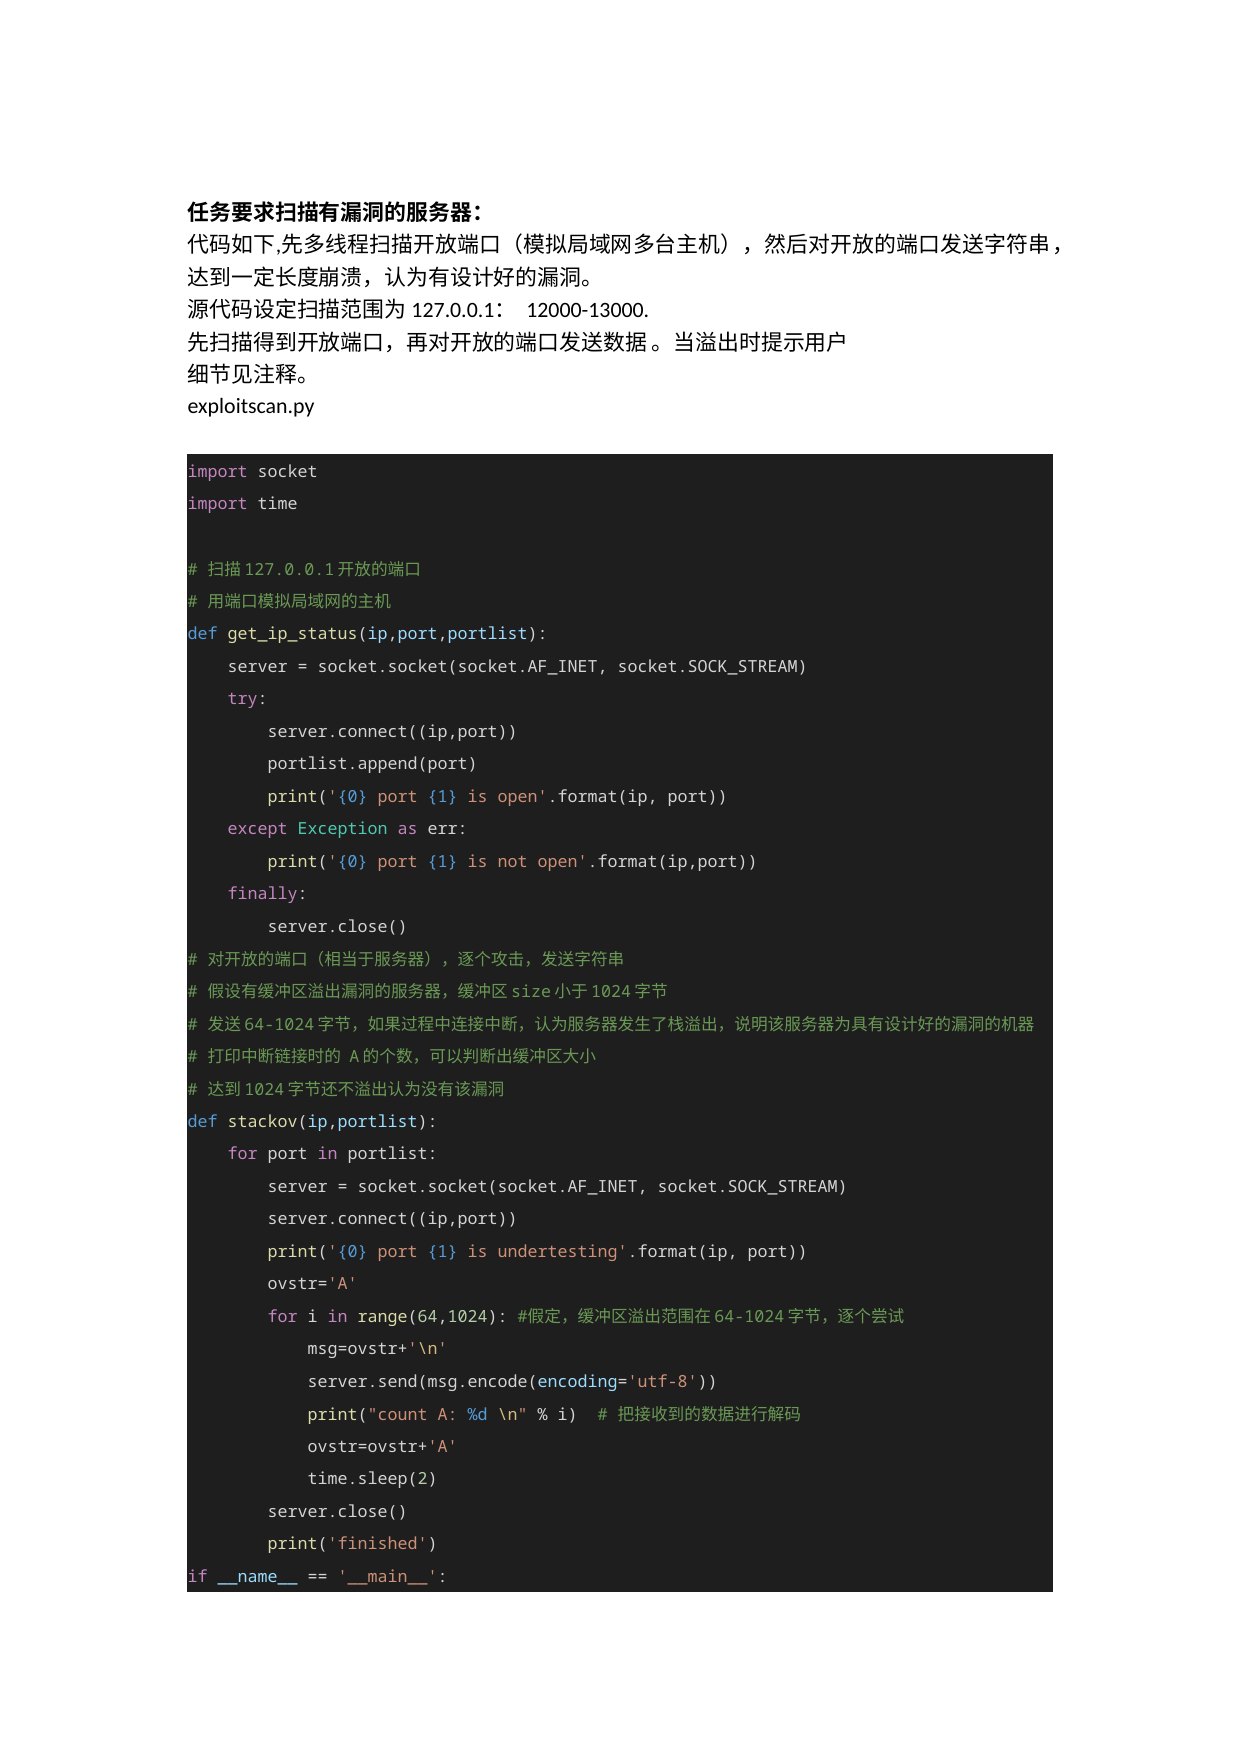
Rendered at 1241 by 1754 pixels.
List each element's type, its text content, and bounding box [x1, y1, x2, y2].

text server.connect((ip,port)) [187, 714, 1053, 747]
list 代码如下,先多线程扫描开放端口（模拟局域网多台主机），然后对开放的端口发送字符串，达到一定长度崩溃，认为有设计好的漏洞。 [187, 227, 1053, 292]
text except Exception as err: [187, 812, 1053, 844]
text for i in range(64,1024): #假定，缓冲区溢出范围在64-1024字节，逐个尝试 [187, 1299, 1053, 1332]
list 细节见注释。 [187, 357, 1053, 389]
text import socket [187, 454, 1053, 487]
text import time [187, 487, 1053, 519]
text try: [187, 682, 1053, 714]
list 源代码设定扫描范围为 127.0.0.1： 12000-13000. [187, 292, 1053, 324]
text # 用端口模拟局域网的主机 [187, 584, 1053, 617]
text for port in portlist: [187, 1137, 1053, 1169]
text portlist.append(port) [187, 747, 1053, 779]
text def get_ip_status(ip,port,portlist): [187, 617, 1053, 649]
text print('{0} port {1} is not open'.format(ip,port)) [187, 844, 1053, 877]
text server = socket.socket(socket.AF_INET, socket.SOCK_STREAM) [187, 649, 1053, 682]
text ovstr='A' [187, 1267, 1053, 1299]
text # 达到1024字节还不溢出认为没有该漏洞 [187, 1072, 1053, 1104]
text finally: [187, 877, 1053, 909]
text # 扫描127.0.0.1开放的端口 [187, 552, 1053, 584]
text # 假设有缓冲区溢出漏洞的服务器，缓冲区size小于1024字节 [187, 974, 1053, 1007]
text print('finished') [187, 1527, 1053, 1559]
text # 对开放的端口（相当于服务器），逐个攻击，发送字符串 [187, 942, 1053, 974]
text server.connect((ip,port)) [187, 1202, 1053, 1234]
text server.close() [187, 1494, 1053, 1527]
text ovstr=ovstr+'A' [187, 1429, 1053, 1462]
text server.send(msg.encode(encoding='utf-8')) [187, 1364, 1053, 1397]
text def stackov(ip,portlist): [187, 1104, 1053, 1137]
text time.sleep(2) [187, 1462, 1053, 1494]
text print('{0} port {1} is undertesting'.format(ip, port)) [187, 1234, 1053, 1267]
list 先扫描得到开放端口，再对开放的端口发送数据 。当溢出时提示用户 [187, 324, 1053, 357]
text if __name__ == '__main__': [187, 1559, 1053, 1592]
text msg=ovstr+'\n' [187, 1332, 1053, 1364]
text # 发送64-1024字节，如果过程中连接中断，认为服务器发生了栈溢出，说明该服务器为具有设计好的漏洞的机器 [187, 1007, 1053, 1039]
text server = socket.socket(socket.AF_INET, socket.SOCK_STREAM) [187, 1169, 1053, 1202]
text # 打印中断链接时的 A的个数，可以判断出缓冲区大小 [187, 1039, 1053, 1072]
text print("count A: %d \n" % i) # 把接收到的数据进行解码 [187, 1397, 1053, 1429]
list exploitscan.py [187, 389, 1053, 422]
list 任务要求扫描有漏洞的服务器： [187, 194, 1053, 227]
text print('{0} port {1} is open'.format(ip, port)) [187, 779, 1053, 812]
text server.close() [187, 909, 1053, 942]
